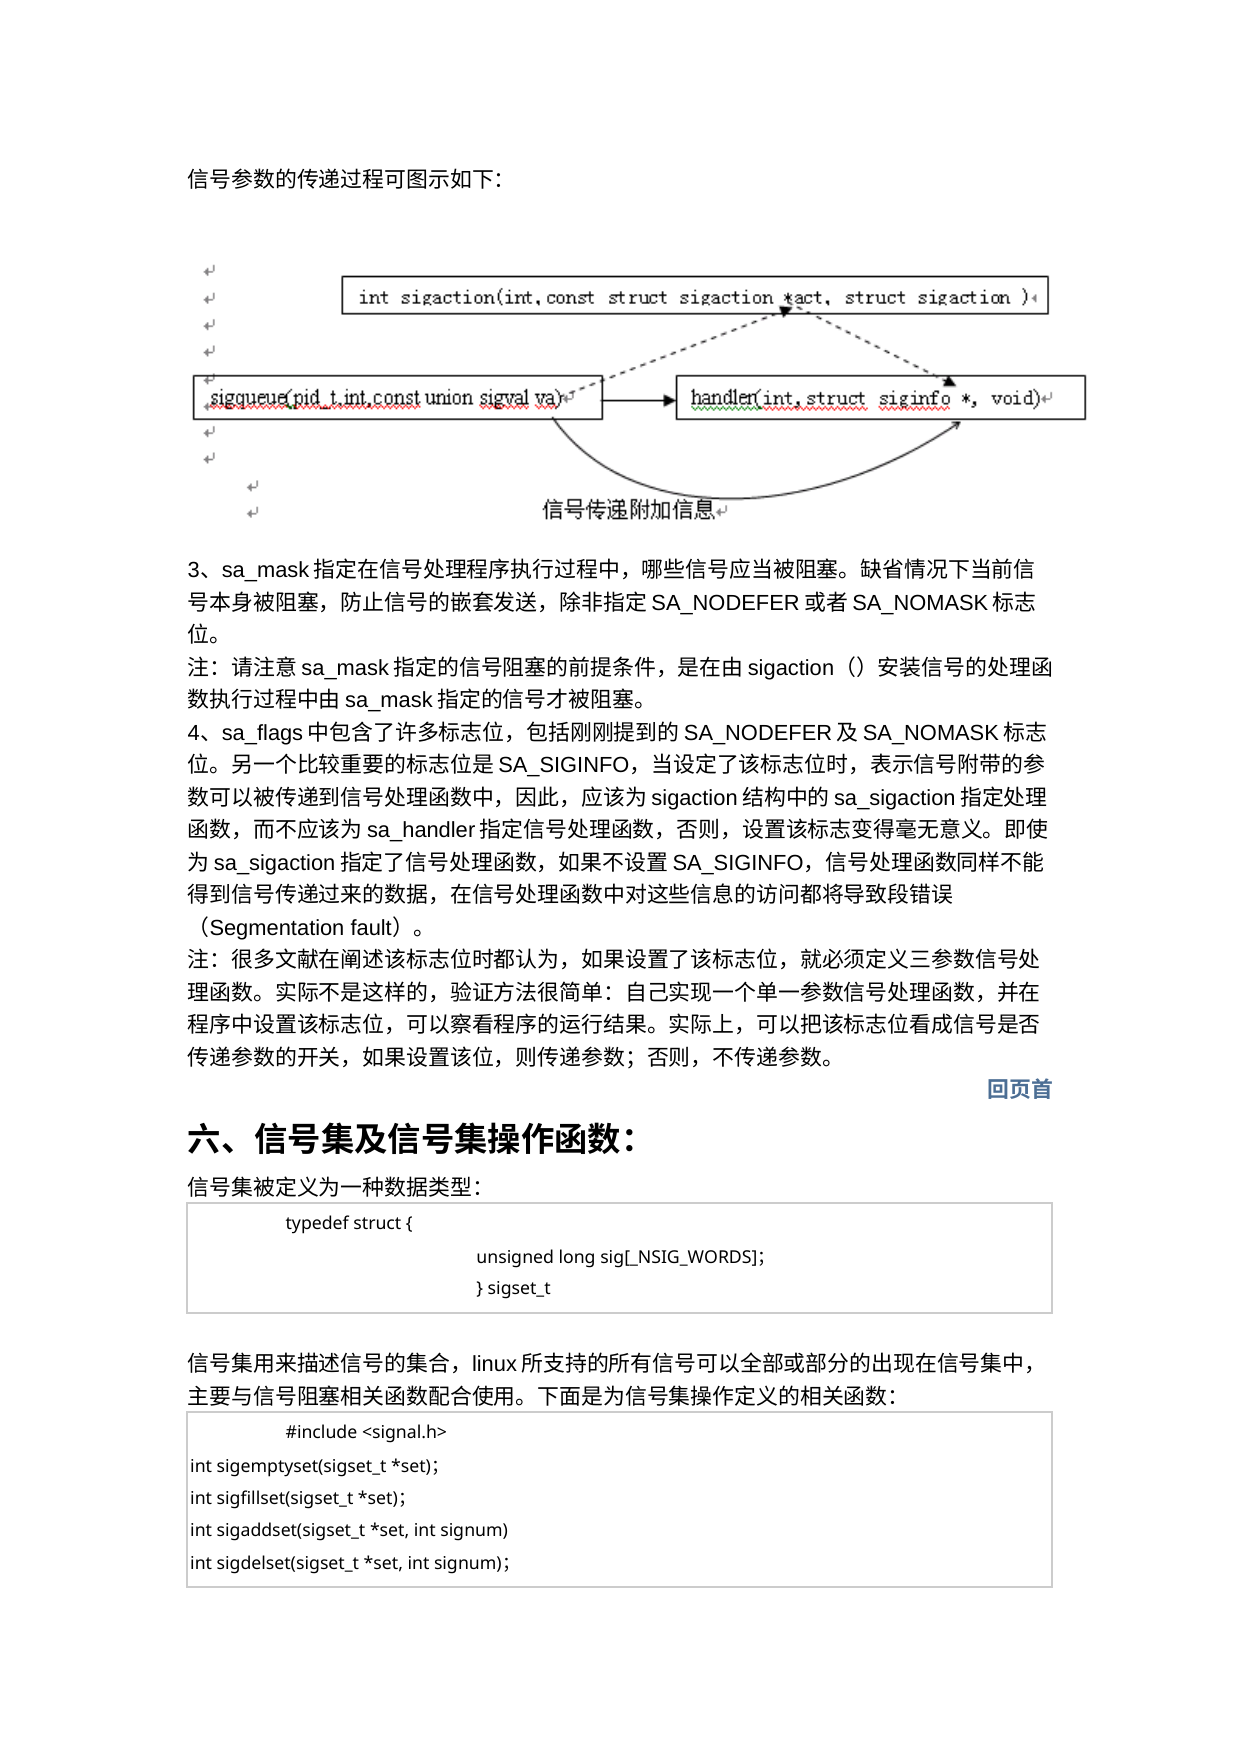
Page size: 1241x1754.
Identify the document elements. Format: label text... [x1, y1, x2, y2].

text 六、信号集及信号集操作函数： [187, 1104, 1053, 1169]
picture [187, 259, 1094, 535]
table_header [188, 1413, 1051, 1586]
text 注：很多文献在阐述该标志位时都认为，如果设置了该标志位，就必须定义三参数信号处理函数。实际不是这样的，验证方法很简单：自己实现一个单一参数信号处理函数，并在程序中设置该标志位，可以察看程序的运行结果。实际上，可以把该标志位看成信号是否传递参数的开关，如果设置该位，则传递参数；否则，不传递参数。 [187, 942, 1053, 1072]
text 信号集被定义为一种数据类型： [187, 1169, 1053, 1202]
text 注：请注意sa_mask指定的信号阻塞的前提条件，是在由sigaction（）安装信号的处理函数执行过程中由sa_mask指定的信号才被阻塞。 [187, 649, 1053, 714]
text 4、sa_flags中包含了许多标志位，包括刚刚提到的SA_NODEFER及SA_NOMASK标志位。另一个比较重要的标志位是SA_SIGINFO，当设定了该标志位时，表示信号附带的参数可以被传递到信号处理函数中，因此，应该为sigaction结构中的sa_sigaction指定处理函数，而不应该为sa_handler指定信号处理函数，否则，设置该标志变得毫无意义。即使为sa_sigaction指定了信号处理函数，如果不设置SA_SIGINFO，信号处理函数同样不能得到信号传递过来的数据，在信号处理函数中对这些信息的访问都将导致段错误（Segmentation fault）。 [187, 714, 1053, 942]
table_header typedef struct { unsigned long sig[_NSIG_WORDS]； } sigset_t [188, 1204, 1051, 1312]
text 3、sa_mask指定在信号处理程序执行过程中，哪些信号应当被阻塞。缺省情况下当前信号本身被阻塞，防止信号的嵌套发送，除非指定SA_NODEFER或者SA_NOMASK标志位。 [187, 552, 1053, 649]
text 信号集用来描述信号的集合，linux所支持的所有信号可以全部或部分的出现在信号集中，主要与信号阻塞相关函数配合使用。下面是为信号集操作定义的相关函数： [187, 1346, 1053, 1411]
text 信号参数的传递过程可图示如下： [187, 162, 1053, 194]
text 回页首 [187, 1072, 1053, 1104]
